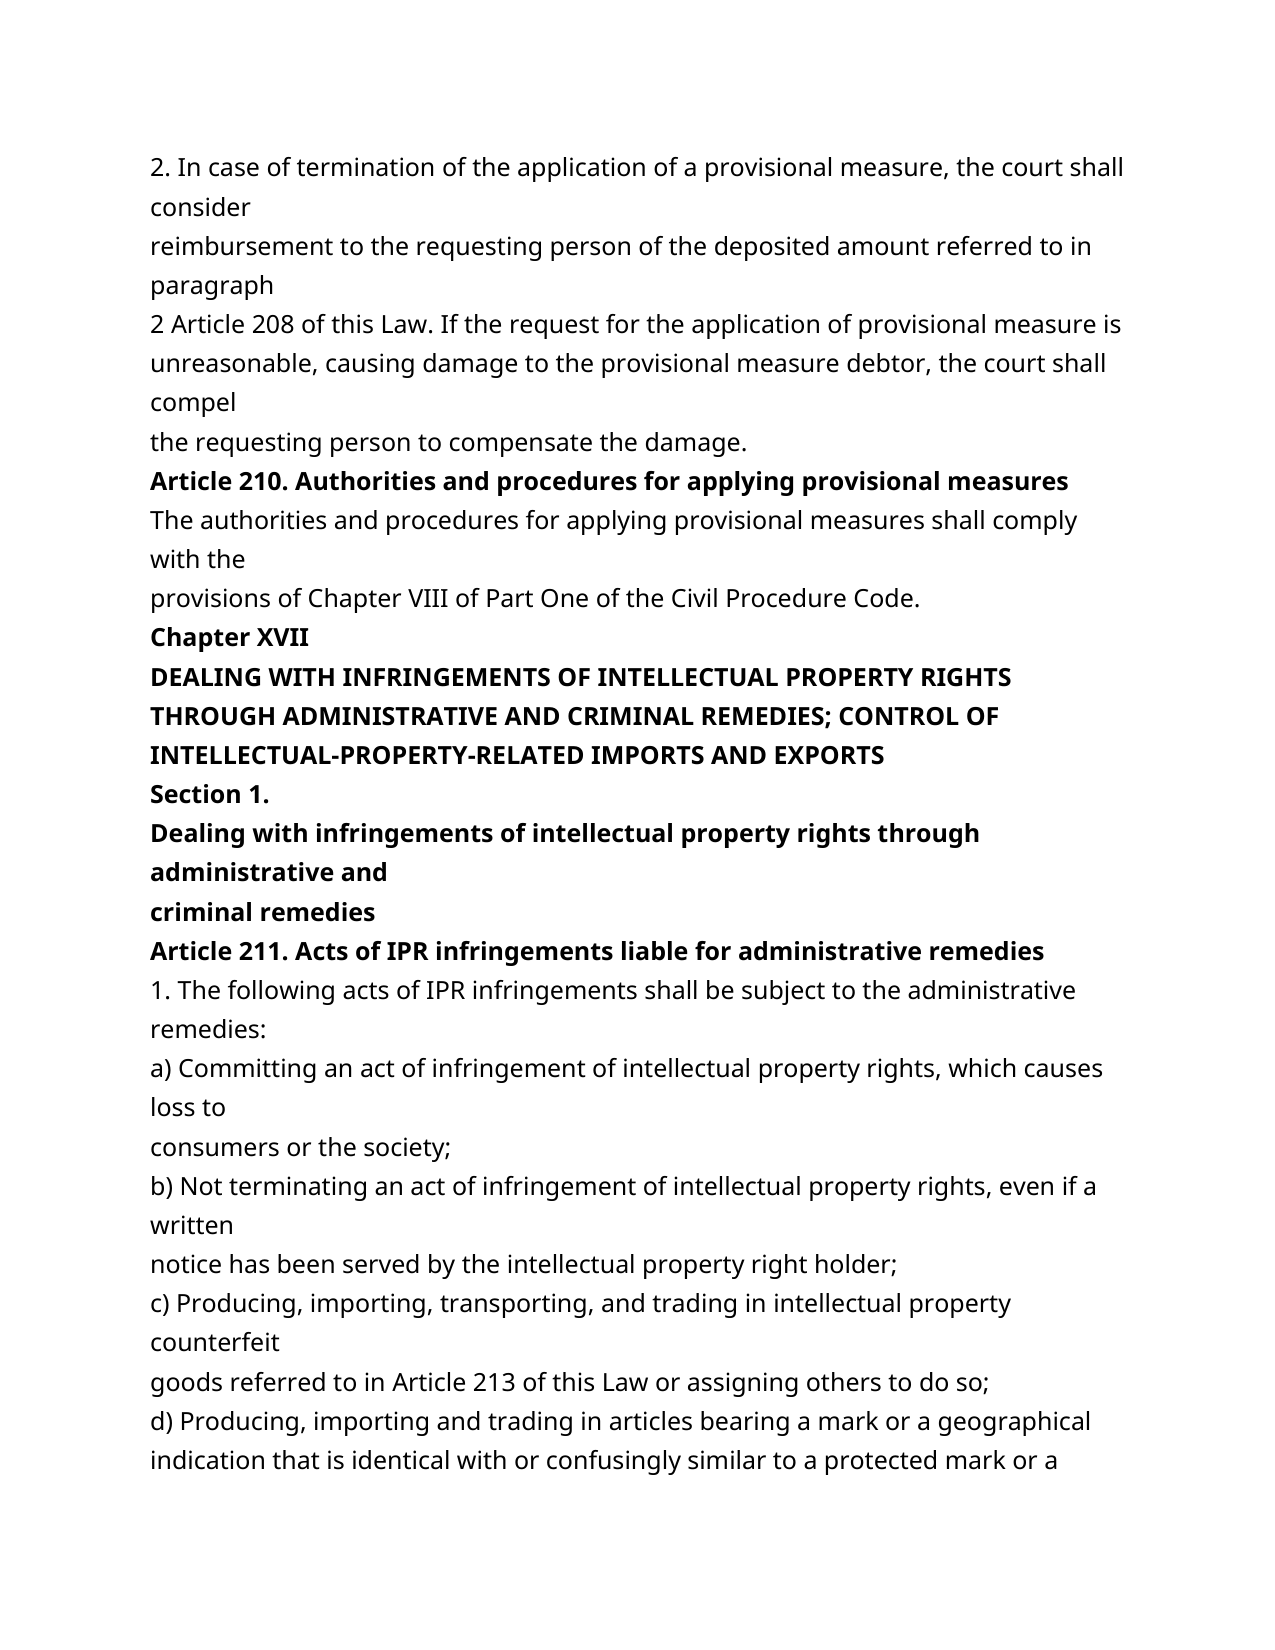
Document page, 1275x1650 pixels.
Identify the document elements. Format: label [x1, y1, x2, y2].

text [150, 150, 1125, 1477]
